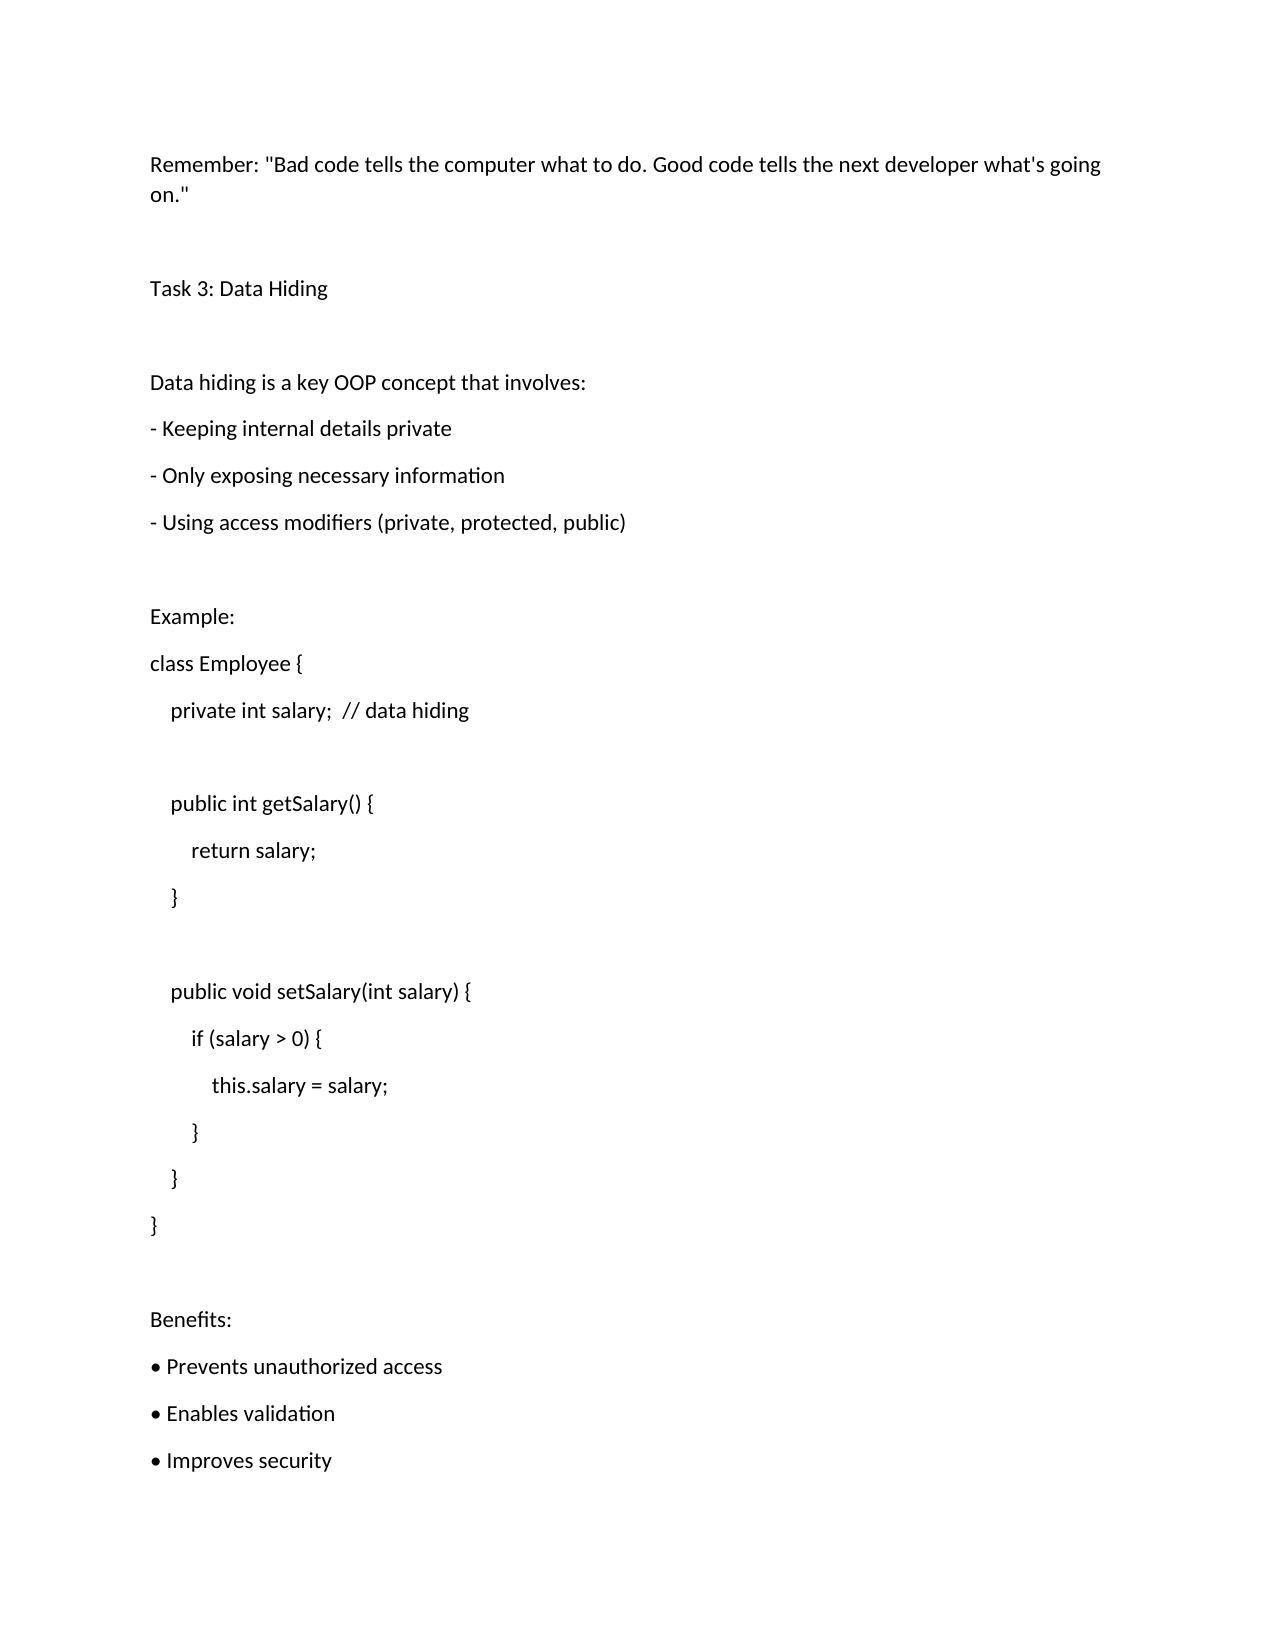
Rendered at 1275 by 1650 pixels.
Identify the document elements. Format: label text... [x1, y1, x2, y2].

text Example: [150, 602, 1125, 630]
text Task 3: Data Hiding [150, 274, 1125, 302]
text • Enables validation [150, 1399, 1125, 1427]
text if (salary > 0) { [150, 1024, 1125, 1052]
text - Keeping internal details private [150, 414, 1125, 443]
text this.salary = salary; [150, 1071, 1125, 1099]
text Benefits: [150, 1305, 1125, 1333]
text Remember: "Bad code tells the computer what to do. Good code tells the next developer what's going on." [150, 150, 1125, 208]
text } [150, 1211, 1125, 1239]
text } [150, 1164, 1125, 1193]
text return salary; [150, 836, 1125, 864]
text public void setSalary(int salary) { [150, 977, 1125, 1005]
text Data hiding is a key OOP concept that involves: [150, 368, 1125, 396]
text private int salary; // data hiding [150, 696, 1125, 724]
text } [150, 883, 1125, 911]
text } [150, 1118, 1125, 1146]
text • Prevents unauthorized access [150, 1352, 1125, 1380]
text public int getSalary() { [150, 789, 1125, 818]
text - Only exposing necessary information [150, 461, 1125, 489]
text - Using access modifiers (private, protected, public) [150, 508, 1125, 536]
text • Improves security [150, 1446, 1125, 1474]
text class Employee { [150, 649, 1125, 677]
